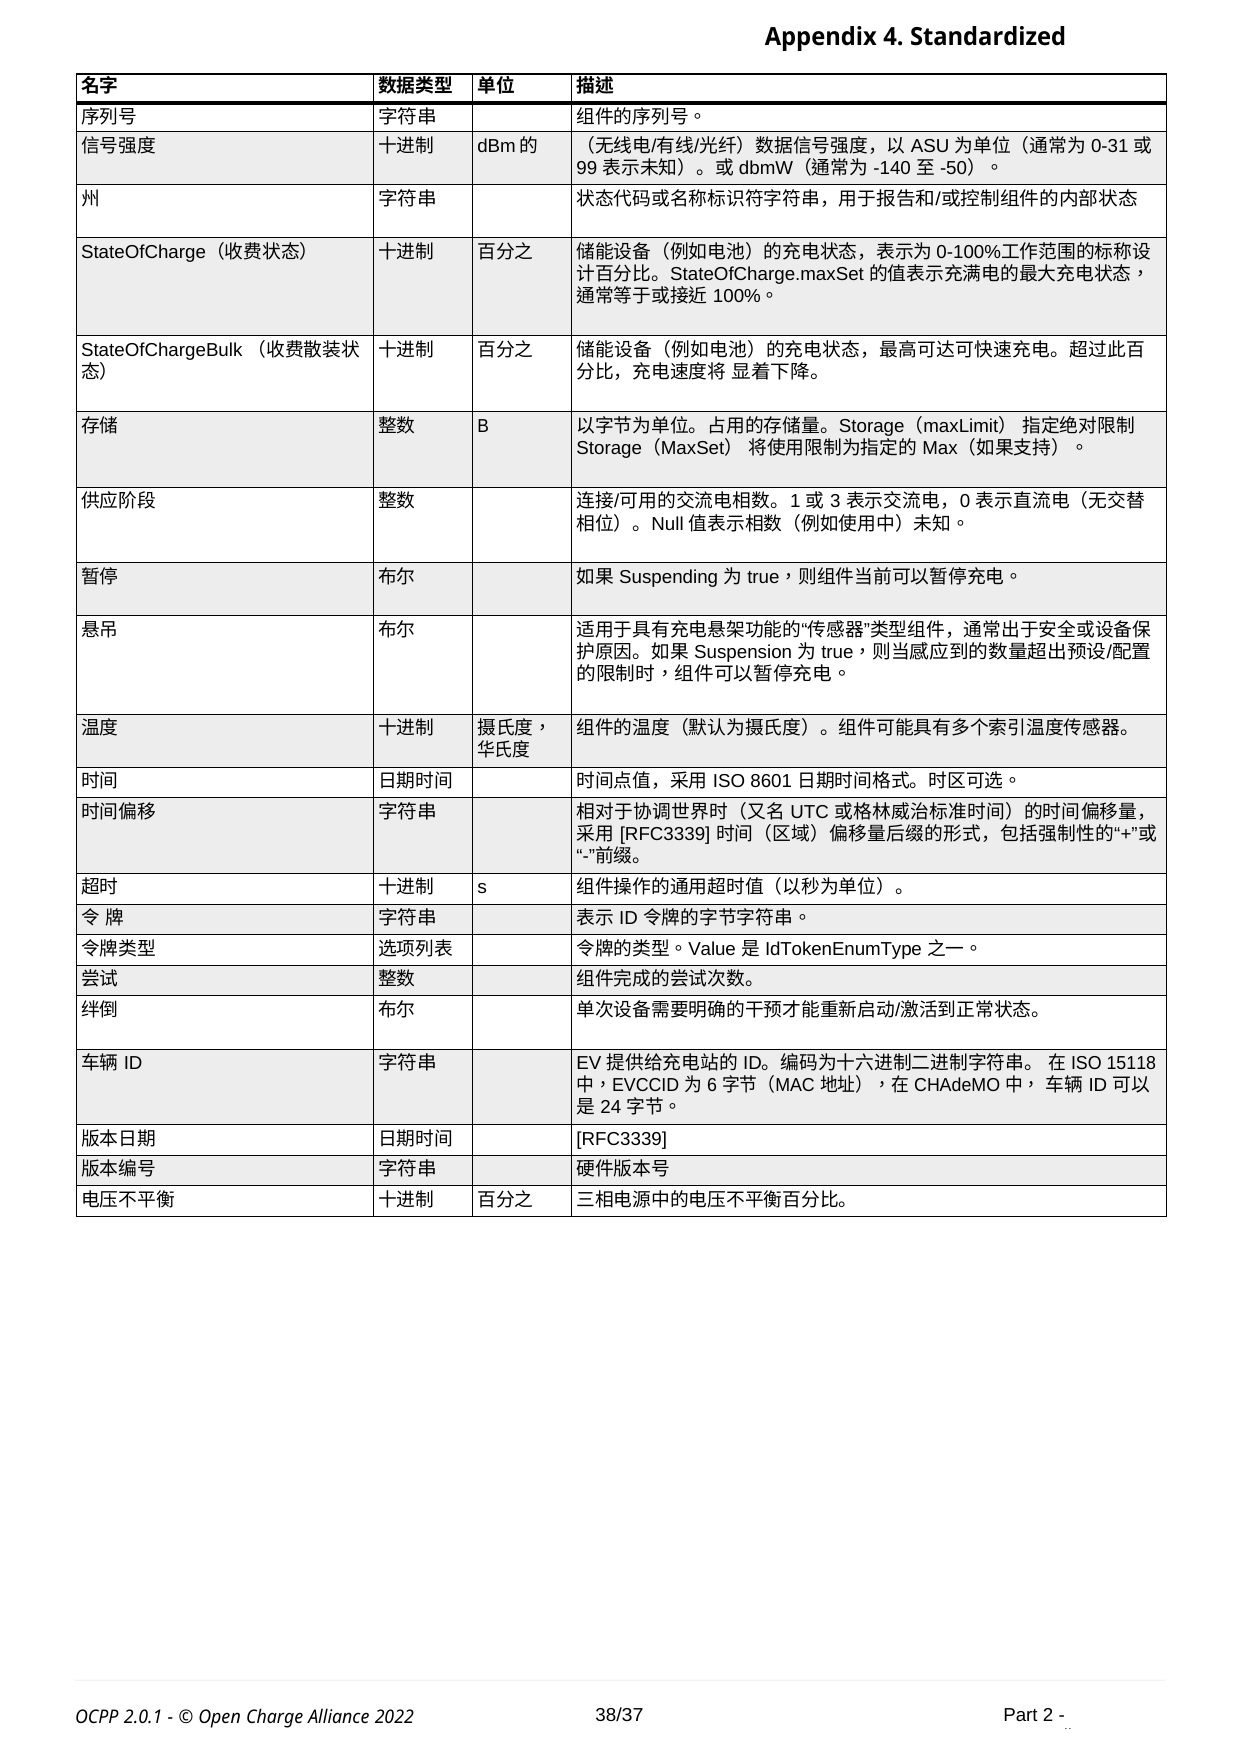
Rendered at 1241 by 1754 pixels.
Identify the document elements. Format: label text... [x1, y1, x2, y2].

table_cell 信号强度 [77, 132, 373, 184]
table_cell 三相电源中的电压不平衡百分比。 [572, 1186, 1166, 1216]
table_cell 尝试 [77, 966, 373, 995]
table_cell 序列号 [77, 105, 373, 131]
table_cell StateOfChargeBulk （收费散装状态） [77, 336, 373, 411]
table_cell 令牌的类型。Value 是 IdTokenEnumType 之一。 [572, 935, 1166, 965]
table_cell 整数 [374, 966, 472, 995]
table_cell s [473, 874, 571, 903]
table_cell StateOfCharge（收费状态） [77, 238, 373, 335]
table_cell 电压不平衡 [77, 1186, 373, 1216]
table_cell 组件的序列号。 [572, 105, 1166, 131]
table_cell [473, 488, 571, 562]
table_cell 储能设备（例如电池）的充电状态，表示为0-100%工作范围的标称设计百分比。StateOfCharge.maxSet 的值表示充满电的最大充电状态，通常等于或接近 100%。 [572, 238, 1166, 335]
table_cell 十进制 [374, 132, 472, 184]
table_cell 字符串 [374, 1050, 472, 1124]
table_header 数据类型 [374, 75, 472, 101]
table_cell 整数 [374, 412, 472, 487]
table_cell 日期时间 [374, 768, 472, 797]
table_cell B [473, 412, 571, 487]
table_cell 州 [77, 185, 373, 237]
table_cell 字符串 [374, 798, 472, 873]
table_cell 组件完成的尝试次数。 [572, 966, 1166, 995]
table_cell （无线电/有线/光纤）数据信号强度，以 ASU 为单位（通常为 0-31 或 99 表示未知）。或 dbmW（通常为 -140 至 -50）。 [572, 132, 1166, 184]
table_cell 车辆 ID [77, 1050, 373, 1124]
table_cell 百分之 [473, 238, 571, 335]
table_cell 温度 [77, 715, 373, 767]
table_cell 字符串 [374, 1156, 472, 1185]
table_cell 十进制 [374, 1186, 472, 1216]
table_cell [473, 563, 571, 615]
table_cell [473, 996, 571, 1048]
table_cell [473, 935, 571, 965]
table_cell 超时 [77, 874, 373, 903]
table_cell EV 提供给充电站的 ID。编码为十六进制二进制字符串。 在 ISO 15118 中，EVCCID 为 6 字节（MAC 地址），在 CHAdeMO 中， 车辆 ID 可以是 24 字节。 [572, 1050, 1166, 1124]
table_cell [473, 966, 571, 995]
table_cell 储能设备（例如电池）的充电状态，最高可达可快速充电。超过此百分比，充电速度将 显着下降。 [572, 336, 1166, 411]
table_cell 整数 [374, 488, 472, 562]
table_cell 字符串 [374, 105, 472, 131]
table_cell 适用于具有充电悬架功能的“传感器”类型组件，通常出于安全或设备保护原因。如果 Suspension 为 true，则当感应到的数量超出预设/配置的限制时，组件可以暂停充电。 [572, 616, 1166, 713]
table_cell 布尔 [374, 563, 472, 615]
table_cell 版本日期 [77, 1125, 373, 1155]
table_cell 存储 [77, 412, 373, 487]
table_cell 组件的温度（默认为摄氏度）。组件可能具有多个索引温度传感器。 [572, 715, 1166, 767]
table_cell 日期时间 [374, 1125, 472, 1155]
table_cell 暂停 [77, 563, 373, 615]
table_cell 硬件版本号 [572, 1156, 1166, 1185]
table_cell 选项列表 [374, 935, 472, 965]
table_cell 状态代码或名称标识符字符串，用于报告和/或控制组件的内部状态 [572, 185, 1166, 237]
table_cell 连接/可用的交流电相数。1 或 3 表示交流电，0 表示直流电（无交替相位）。Null 值表示相数（例如使用中）未知。 [572, 488, 1166, 562]
table_cell 供应阶段 [77, 488, 373, 562]
table_cell 如果 Suspending 为 true，则组件当前可以暂停充电。 [572, 563, 1166, 615]
table_cell 十进制 [374, 715, 472, 767]
table_cell 令牌类型 [77, 935, 373, 965]
table_cell 十进制 [374, 874, 472, 903]
table_cell 悬吊 [77, 616, 373, 713]
table_cell 布尔 [374, 616, 472, 713]
table_cell 时间 [77, 768, 373, 797]
table_cell 组件操作的通用超时值（以秒为单位）。 [572, 874, 1166, 903]
table_cell [473, 798, 571, 873]
table_header 单位 [473, 75, 571, 101]
table_cell [473, 616, 571, 713]
table_header 描述 [572, 75, 1166, 101]
table_cell [473, 768, 571, 797]
table_cell [473, 1050, 571, 1124]
table_cell 时间点值，采用 ISO 8601 日期时间格式。时区可选。 [572, 768, 1166, 797]
table_cell [473, 1156, 571, 1185]
table_cell 十进制 [374, 238, 472, 335]
table_cell [473, 1125, 571, 1155]
table_cell 十进制 [374, 336, 472, 411]
table_cell [473, 185, 571, 237]
table_cell 百分之 [473, 1186, 571, 1216]
table_cell [RFC3339] [572, 1125, 1166, 1155]
table_cell dBm的 [473, 132, 571, 184]
table_cell 相对于协调世界时（又名 UTC 或格林威治标准时间）的时间偏移量，采用 [RFC3339] 时间（区域）偏移量后缀的形式，包括强制性的“+”或“-”前缀。 [572, 798, 1166, 873]
table_cell 摄氏度， 华氏度 [473, 715, 571, 767]
table_cell 百分之 [473, 336, 571, 411]
table_cell 字符串 [374, 905, 472, 934]
table_cell 字符串 [374, 185, 472, 237]
table_cell 表示 ID 令牌的字节字符串。 [572, 905, 1166, 934]
table_cell 令 牌 [77, 905, 373, 934]
table_cell 版本编号 [77, 1156, 373, 1185]
table_header 名字 [77, 75, 373, 101]
table_cell 时间偏移 [77, 798, 373, 873]
table_cell 以字节为单位。占用的存储量。Storage（maxLimit） 指定绝对限制 Storage（MaxSet） 将使用限制为指定的 Max（如果支持）。 [572, 412, 1166, 487]
table_cell 绊倒 [77, 996, 373, 1048]
table_cell 单次设备需要明确的干预才能重新启动/激活到正常状态。 [572, 996, 1166, 1048]
table_cell [473, 905, 571, 934]
table_cell 布尔 [374, 996, 472, 1048]
table_cell [473, 105, 571, 131]
